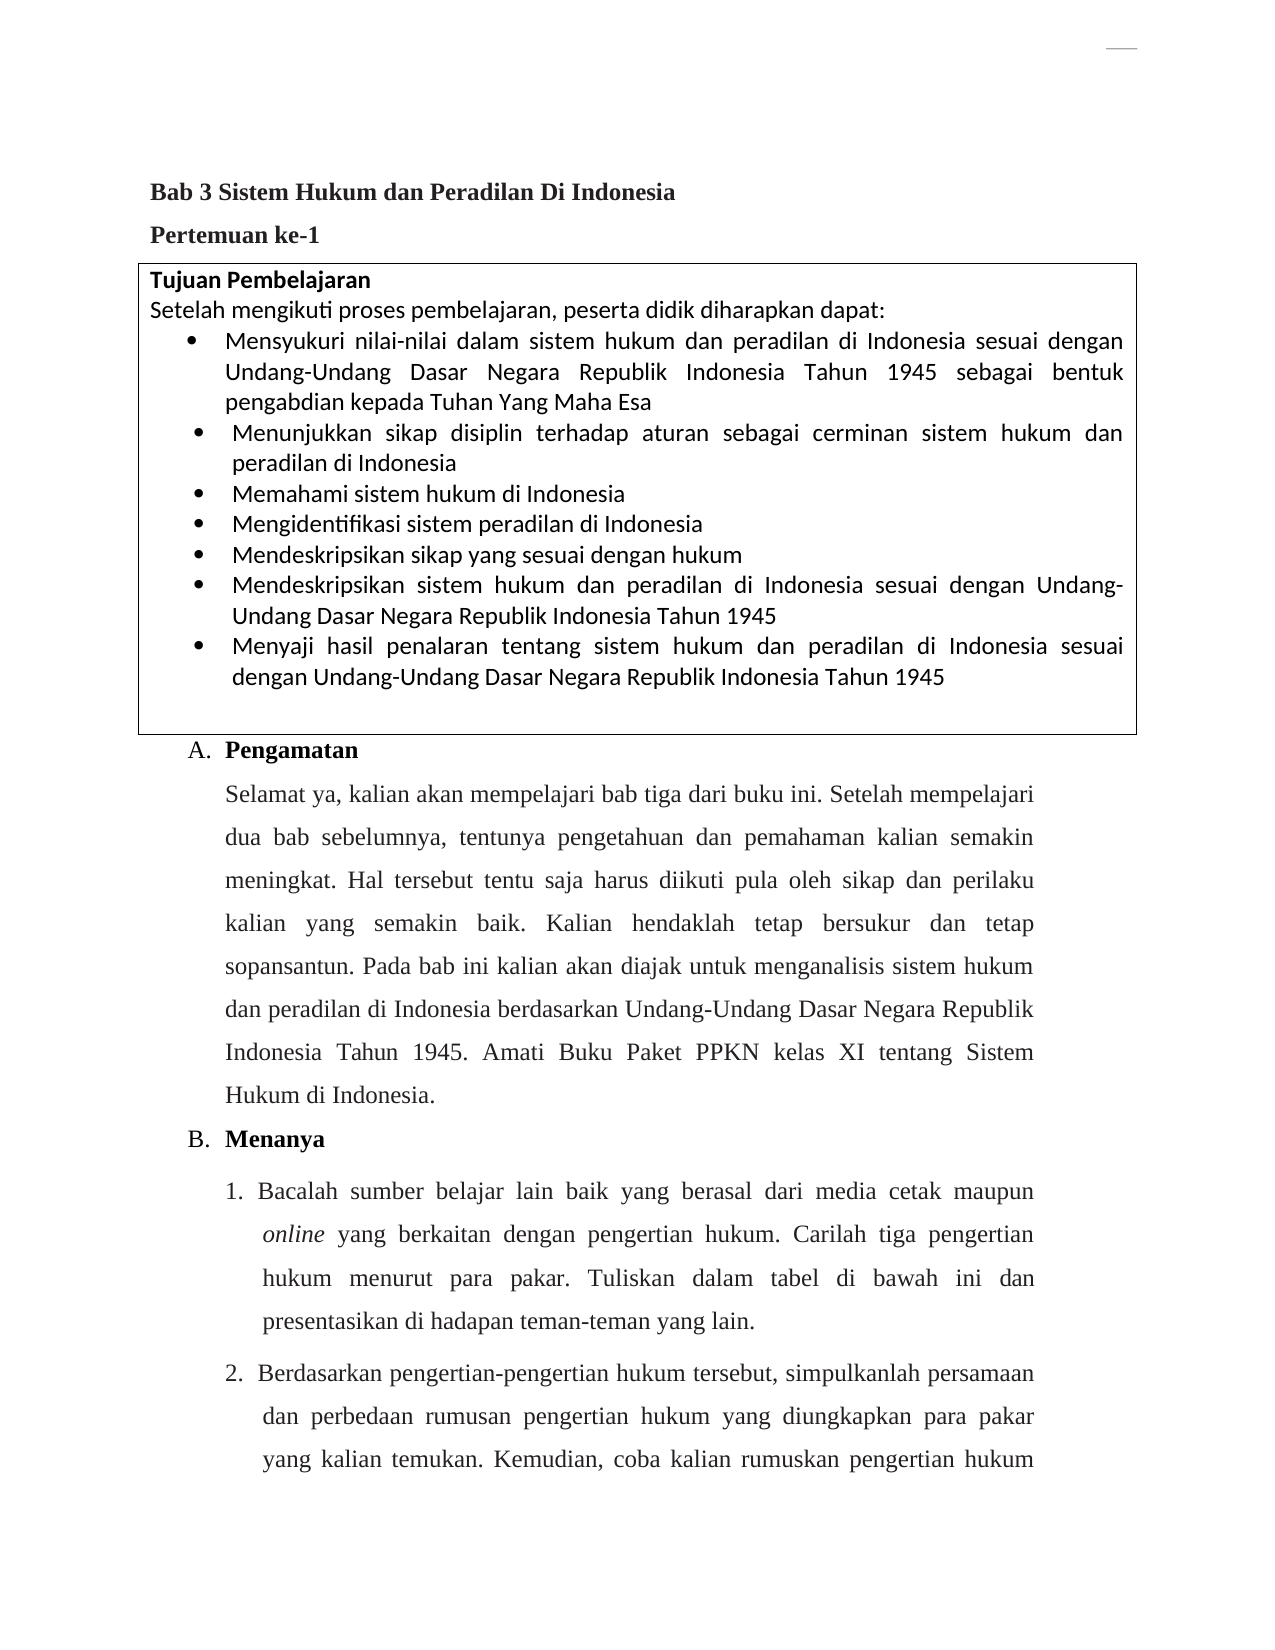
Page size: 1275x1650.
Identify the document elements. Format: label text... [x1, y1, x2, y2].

list Menanya [187, 1124, 1125, 1152]
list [225, 1358, 1034, 1473]
table_header Tujuan Pembelajaran Setelah mengikuti proses pembelajaran, peserta didik diharapkan dapat: Mensyukuri nilai-nilai dalam sistem hukum dan peradilan di Indonesia sesuai dengan Undang-Undang Dasar Negara Republik Indonesia Tahun 1945 sebagai bentuk pengabdian kepada Tuhan Yang Maha Esa Menunjukkan sikap disiplin terhadap aturan sebagai cerminan sistem hukum dan peradilan di Indonesia Memahami sistem hukum di Indonesia Mengidentifikasi sistem peradilan di Indonesia Mendeskripsikan sikap yang sesuai dengan hukum Mendeskripsikan sistem hukum dan peradilan di Indonesia sesuai dengan Undang-Undang Dasar Negara Republik Indonesia Tahun 1945 Menyaji hasil penalaran tentang sistem hukum dan peradilan di Indonesia sesuai dengan Undang-Undang Dasar Negara Republik Indonesia Tahun 1945 [139, 264, 1136, 734]
text Bab 3 Sistem Hukum dan Peradilan Di Indonesia [150, 177, 1036, 206]
list Pengamatan [187, 736, 1125, 764]
list Selamat ya, kalian akan mempelajari bab tiga dari buku ini. Setelah mempelajari dua bab sebelumnya, tentunya pengetahuan dan pemahaman kalian semakin meningkat. Hal tersebut tentu saja harus diikuti pula oleh sikap dan perilaku kalian yang semakin baik. Kalian hendaklah tetap bersukur dan tetap sopansantun. Pada bab ini kalian akan diajak untuk menganalisis sistem hukum dan peradilan di Indonesia berdasarkan Undang-Undang Dasar Negara Republik Indonesia Tahun 1945. Amati Buku Paket PPKN kelas XI tentang Sistem Hukum di Indonesia. [225, 779, 1034, 1109]
list Bacalah sumber belajar lain baik yang berasal dari media cetak maupun online yang berkaitan dengan pengertian hukum. Carilah tiga pengertian hukum menurut para pakar. Tuliskan dalam tabel di bawah ini dan presentasikan di hadapan teman-teman yang lain. [225, 1176, 1034, 1334]
text Pertemuan ke-1 [150, 220, 1125, 249]
